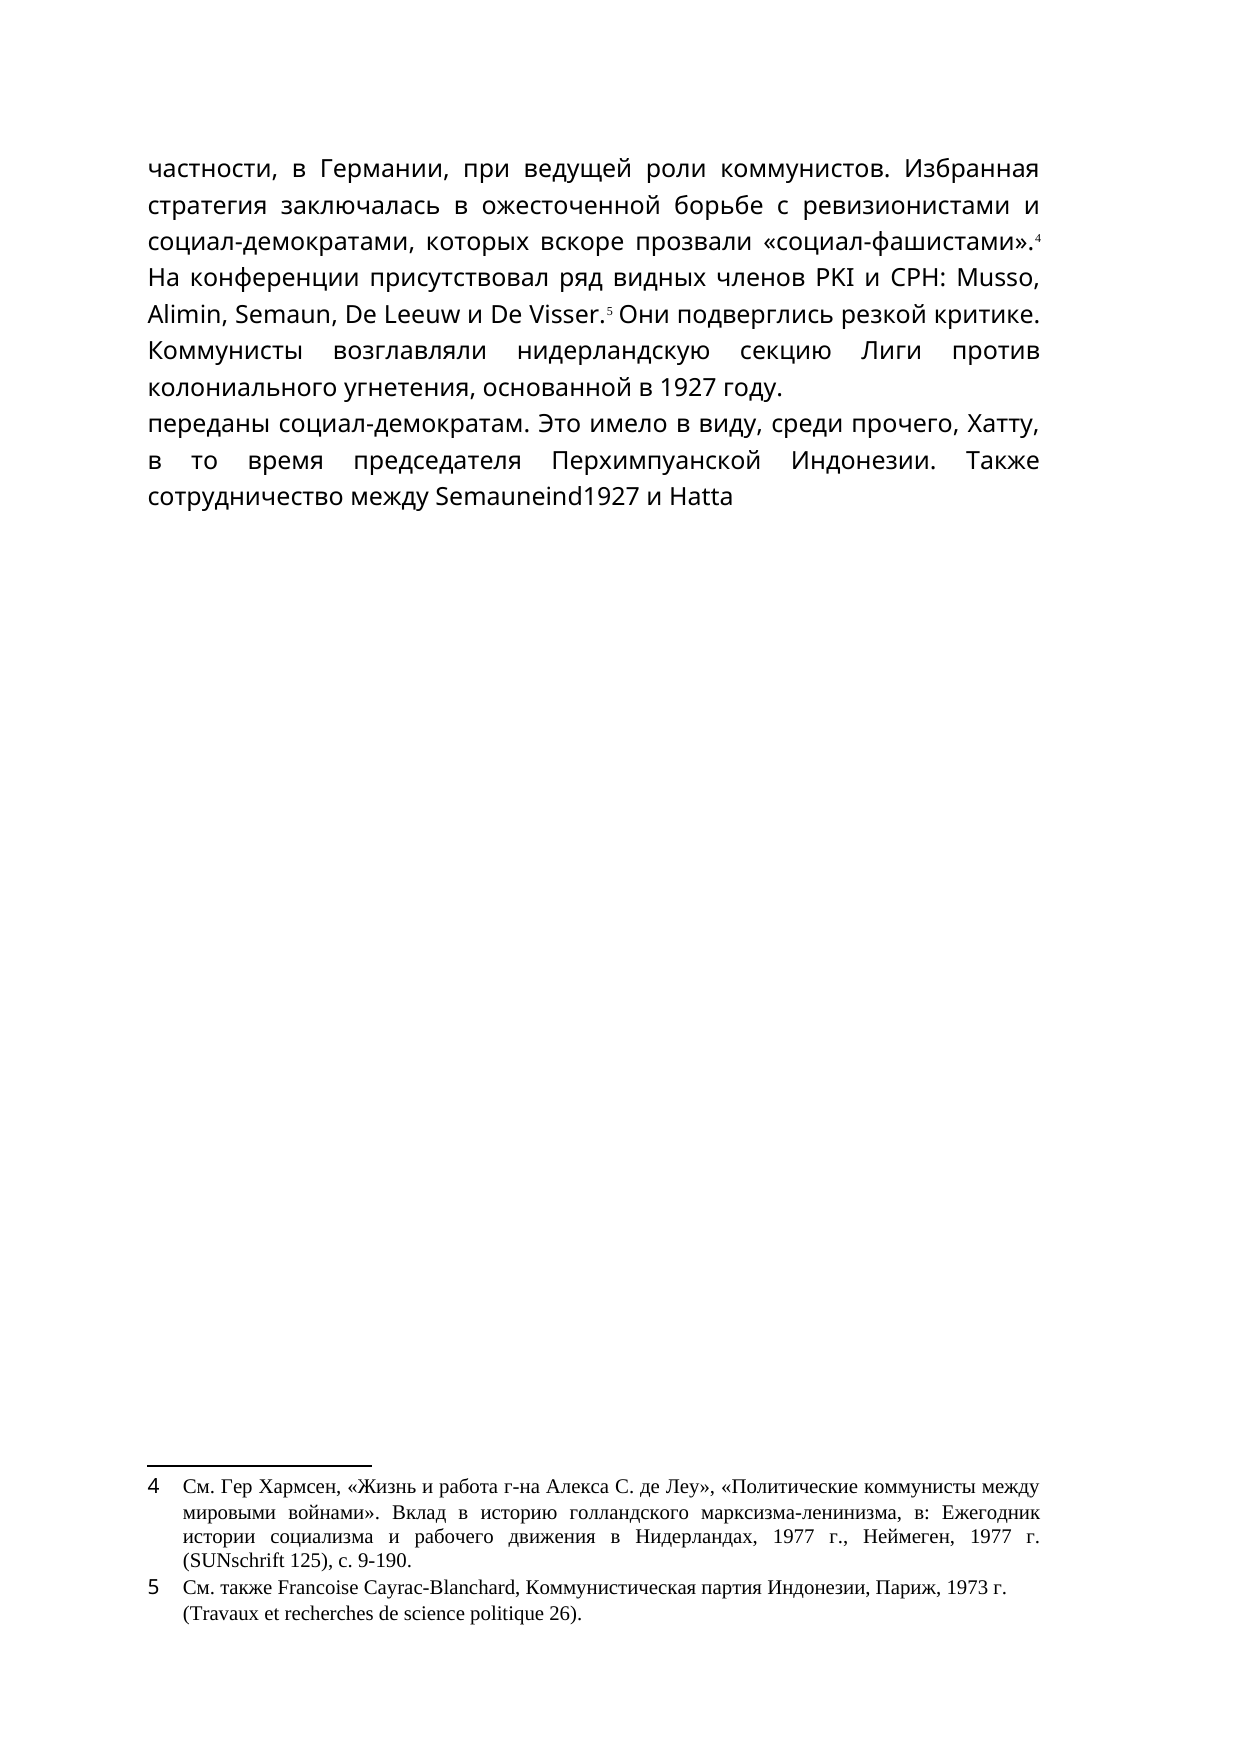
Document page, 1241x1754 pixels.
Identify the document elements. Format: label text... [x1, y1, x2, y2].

text переданы социал-демократам. Это имело в виду, среди прочего, Хатту, в то время председателя Перхимпуанской Индонезии. Также сотрудничество между Semauneind1927 и Hatta [147, 406, 1041, 513]
text В 1928 году в Москве состоялся шестой и пока последний Конгресс Коминтерна. Тон задавали Сталин и Коммунистическая партия Германии, которые видели революционную перспективу в Европе и, в частности, в Германии, при ведущей роли коммунистов. Избранная стратегия заключалась в ожесточенной борьбе с ревизионистами и социал-демократами, которых вскоре прозвали «социал-фашистами». На конференции присутствовал ряд видных членов PKI и CPH: Musso, Alimin, Semaun, De Leeuw и De Visser. Они подверглись резкой критике. Коммунисты возглавляли нидерландскую секцию Лиги против колониального угнетения, основанной в 1927 году. [147, 151, 1041, 403]
